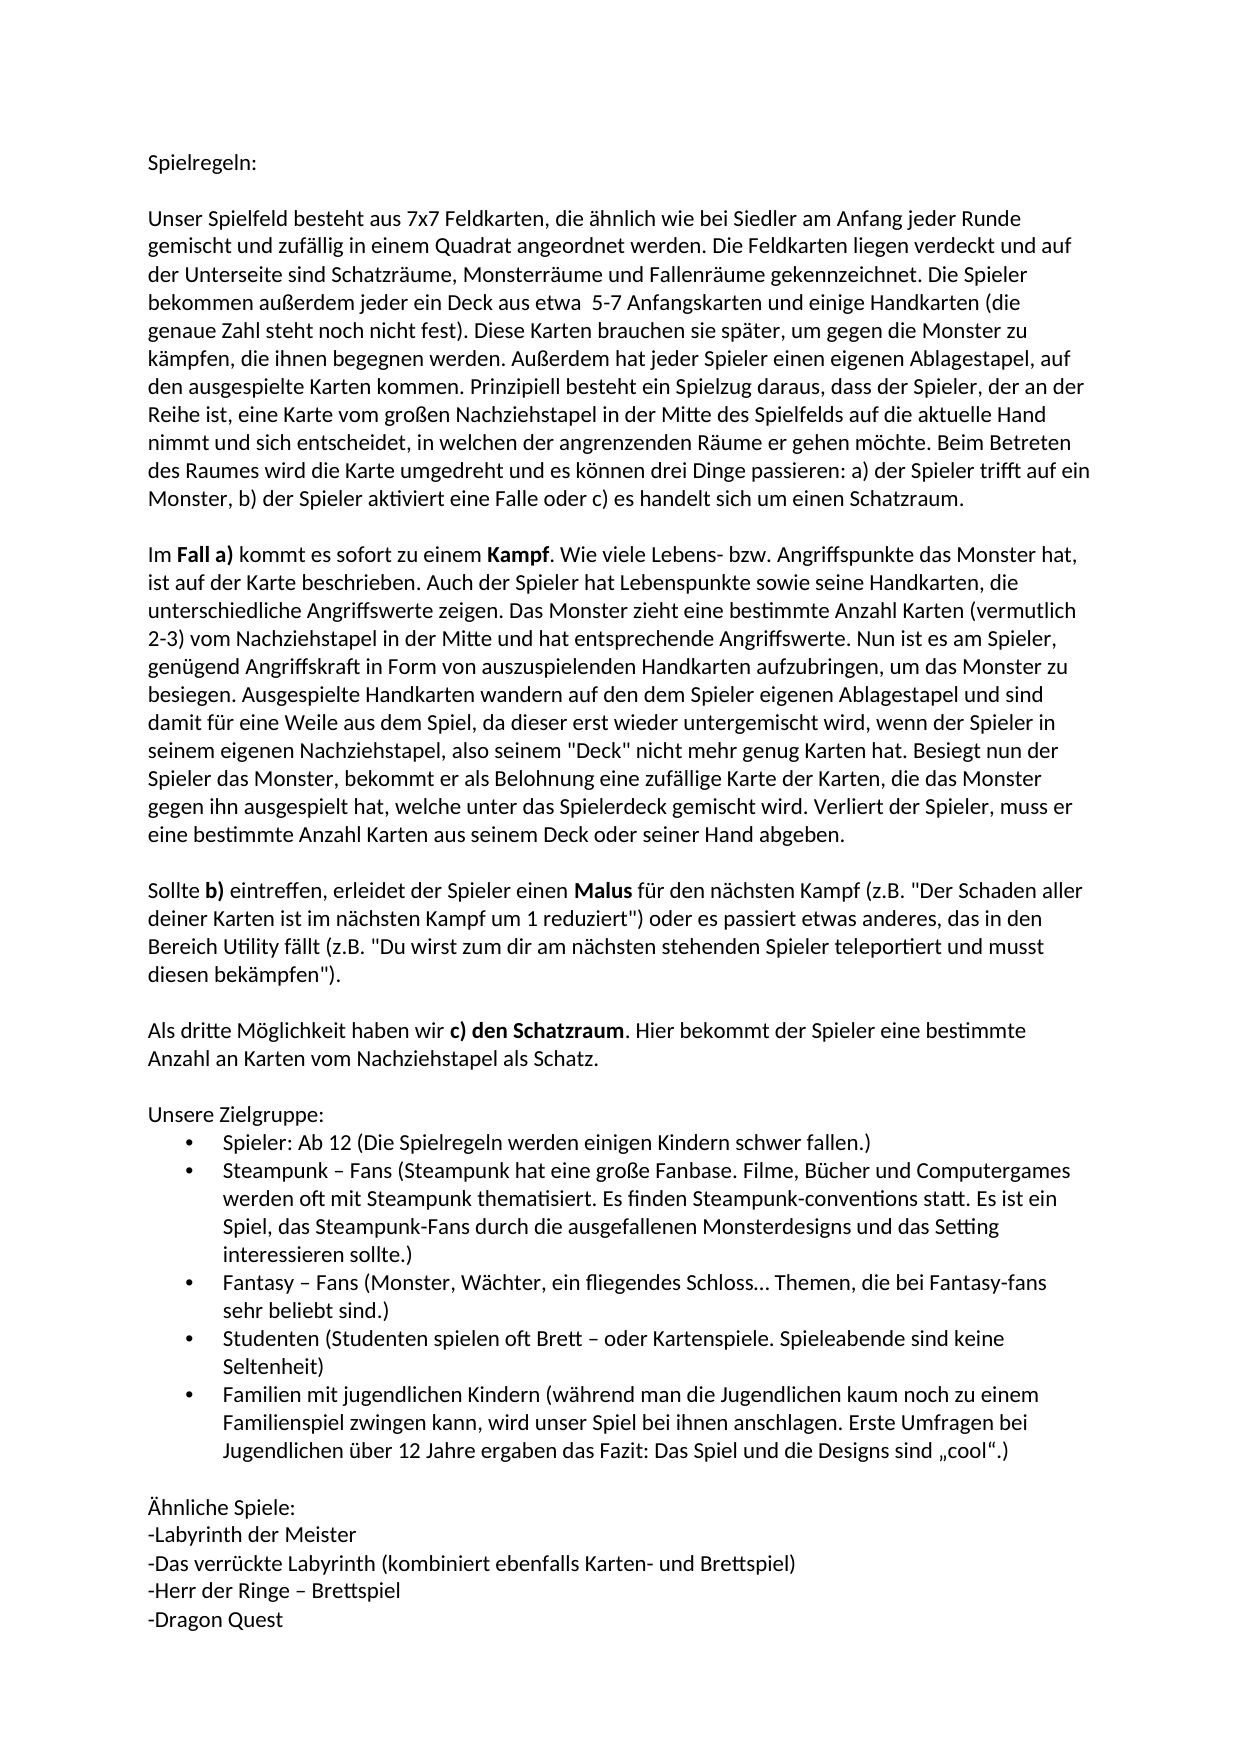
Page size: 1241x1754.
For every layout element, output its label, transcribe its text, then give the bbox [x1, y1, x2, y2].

text Im Fall a) kommt es sofort zu einem Kampf. Wie viele Lebens- bzw. Angriffspunkte das Monster hat, ist auf der Karte beschrieben. Auch der Spieler hat Lebenspunkte sowie seine Handkarten, die unterschiedliche Angriffswerte zeigen. Das Monster zieht eine bestimmte Anzahl Karten (vermutlich 2-3) vom Nachziehstapel in der Mitte und hat entsprechende Angriffswerte. Nun ist es am Spieler, genügend Angriffskraft in Form von auszuspielenden Handkarten aufzubringen, um das Monster zu besiegen. Ausgespielte Handkarten wandern auf den dem Spieler eigenen Ablagestapel und sind damit für eine Weile aus dem Spiel, da dieser erst wieder untergemischt wird, wenn der Spieler in seinem eigenen Nachziehstapel, also seinem "Deck" nicht mehr genug Karten hat. Besiegt nun der Spieler das Monster, bekommt er als Belohnung eine zufällige Karte der Karten, die das Monster gegen ihn ausgespielt hat, welche unter das Spielerdeck gemischt wird. Verliert der Spieler, muss er eine bestimmte Anzahl Karten aus seinem Deck oder seiner Hand abgeben. [148, 540, 1093, 848]
text -Das verrückte Labyrinth (kombiniert ebenfalls Karten- und Brettspiel) [148, 1549, 1093, 1577]
text -Herr der Ringe – Brettspiel [148, 1577, 1093, 1605]
text Spielregeln: [148, 148, 1093, 176]
text -Dragon Quest [148, 1605, 1093, 1633]
list Familien mit jugendlichen Kindern (während man die Jugendlichen kaum noch zu einem Familienspiel zwingen kann, wird unser Spiel bei ihnen anschlagen. Erste Umfragen bei Jugendlichen über 12 Jahre ergaben das Fazit: Das Spiel und die Designs sind „cool“.) [185, 1381, 1093, 1464]
list Steampunk – Fans (Steampunk hat eine große Fanbase. Filme, Bücher und Computergames werden oft mit Steampunk thematisiert. Es finden Steampunk-conventions statt. Es ist ein Spiel, das Steampunk-Fans durch die ausgefallenen Monsterdesigns und das Setting interessieren sollte.) [185, 1156, 1093, 1268]
text Unser Spielfeld besteht aus 7x7 Feldkarten, die ähnlich wie bei Siedler am Anfang jeder Runde gemischt und zufällig in einem Quadrat angeordnet werden. Die Feldkarten liegen verdeckt und auf der Unterseite sind Schatzräume, Monsterräume und Fallenräume gekennzeichnet. Die Spieler bekommen außerdem jeder ein Deck aus etwa 5-7 Anfangskarten und einige Handkarten (die genaue Zahl steht noch nicht fest). Diese Karten brauchen sie später, um gegen die Monster zu kämpfen, die ihnen begegnen werden. Außerdem hat jeder Spieler einen eigenen Ablagestapel, auf den ausgespielte Karten kommen. Prinzipiell besteht ein Spielzug daraus, dass der Spieler, der an der Reihe ist, eine Karte vom großen Nachziehstapel in der Mitte des Spielfelds auf die aktuelle Hand nimmt und sich entscheidet, in welchen der angrenzenden Räume er gehen möchte. Beim Betreten des Raumes wird die Karte umgedreht und es können drei Dinge passieren: a) der Spieler trifft auf ein Monster, b) der Spieler aktiviert eine Falle oder c) es handelt sich um einen Schatzraum. [148, 204, 1093, 512]
text -Labyrinth der Meister [148, 1521, 1093, 1549]
text Ähnliche Spiele: [148, 1493, 1093, 1521]
list Spieler: Ab 12 (Die Spielregeln werden einigen Kindern schwer fallen.) [185, 1128, 1093, 1156]
text Unsere Zielgruppe: [148, 1100, 1093, 1128]
list Fantasy – Fans (Monster, Wächter, ein fliegendes Schloss… Themen, die bei Fantasy-fans sehr beliebt sind.) [185, 1268, 1093, 1324]
text Sollte b) eintreffen, erleidet der Spieler einen Malus für den nächsten Kampf (z.B. "Der Schaden aller deiner Karten ist im nächsten Kampf um 1 reduziert") oder es passiert etwas anderes, das in den Bereich Utility fällt (z.B. "Du wirst zum dir am nächsten stehenden Spieler teleportiert und musst diesen bekämpfen"). Als dritte Möglichkeit haben wir c) den Schatzraum. Hier bekommt der Spieler eine bestimmte Anzahl an Karten vom Nachziehstapel als Schatz. [148, 876, 1093, 1072]
list Studenten (Studenten spielen oft Brett – oder Kartenspiele. Spieleabende sind keine Seltenheit) [185, 1324, 1093, 1381]
